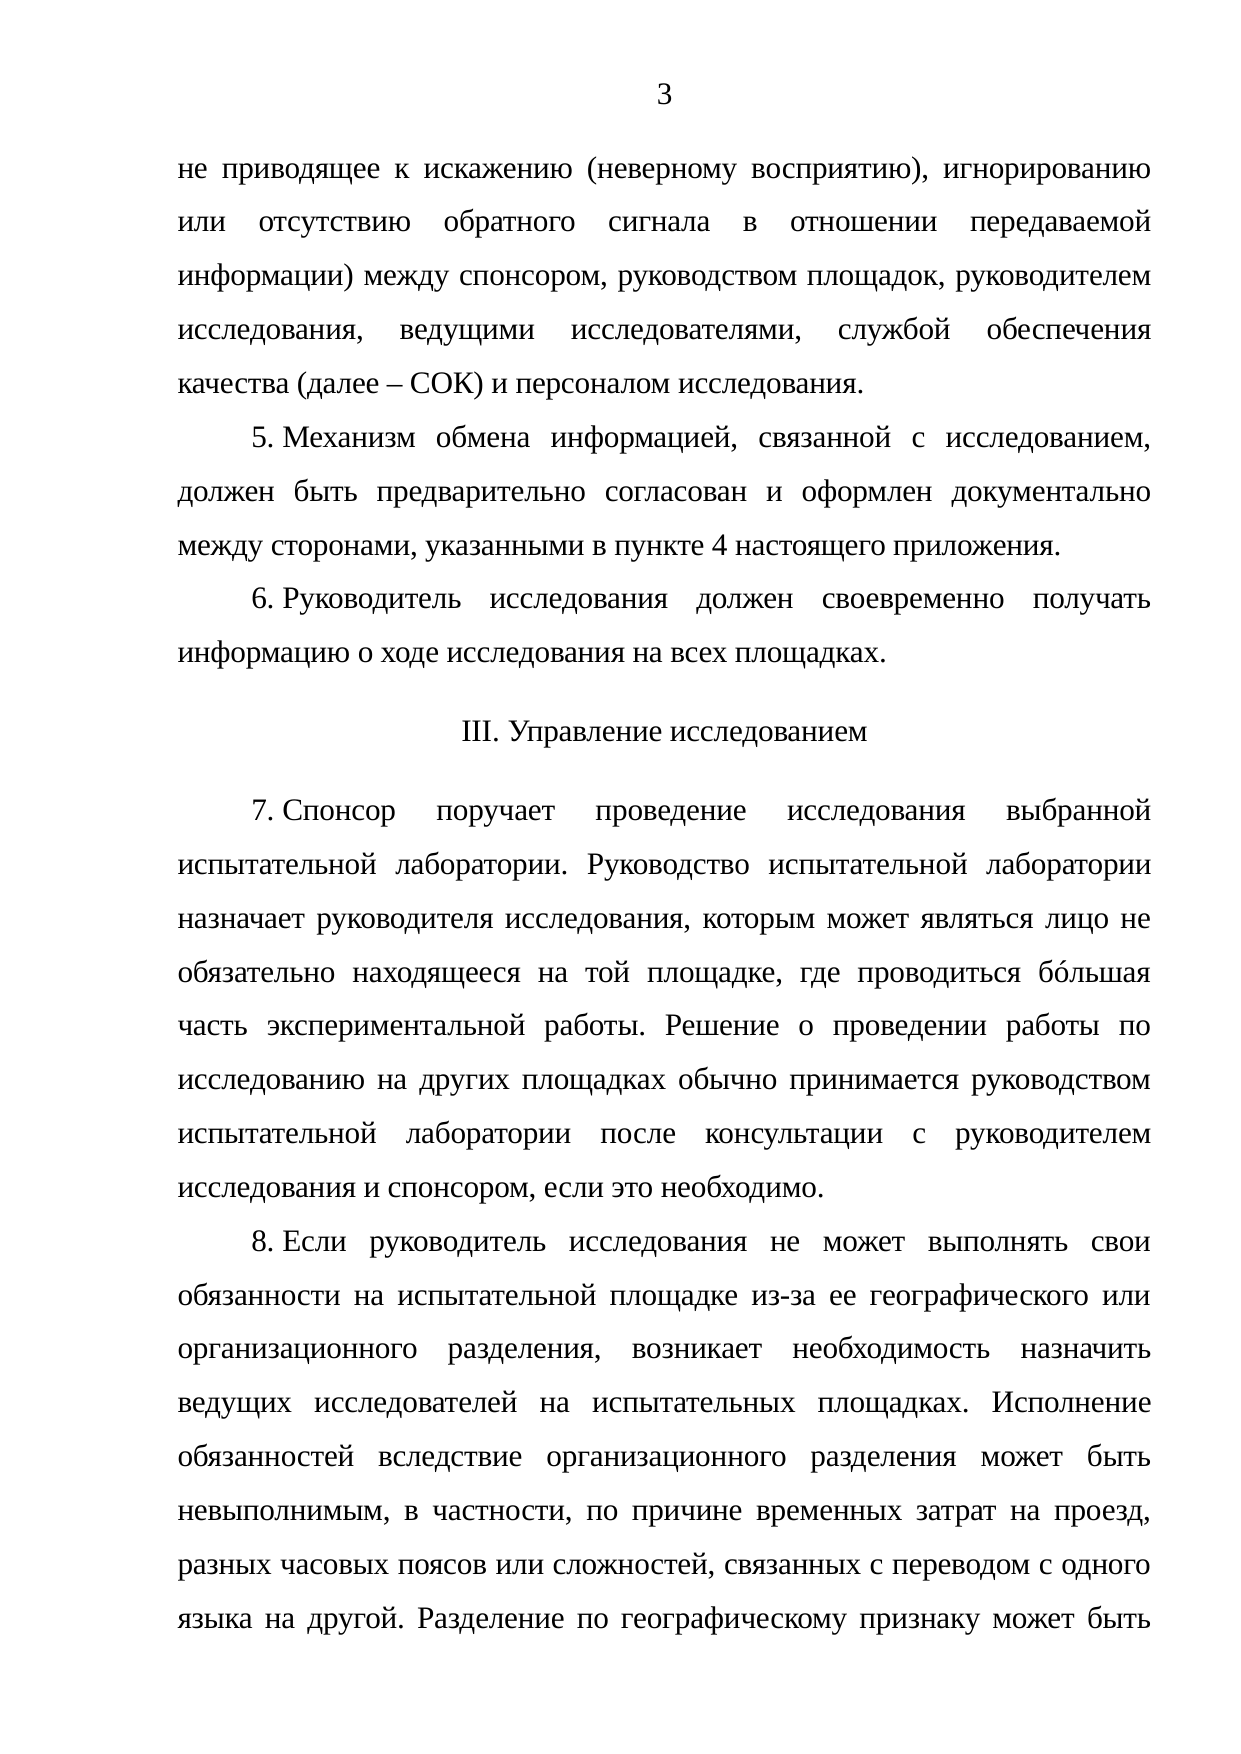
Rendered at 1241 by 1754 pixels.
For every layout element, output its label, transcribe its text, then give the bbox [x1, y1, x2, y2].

text 7. Спонсор поручает проведение исследования выбранной испытательной лаборатории. Руководство испытательной лаборатории назначает руководителя исследования, которым может являться лицо не обязательно находящееся на той площадке, где проводиться бóльшая часть экспериментальной работы. Решение о проведении работы по исследованию на других площадках обычно принимается руководством испытательной лаборатории после консультации с руководителем исследования и спонсором, если это необходимо. [177, 791, 1152, 1204]
text 5. Механизм обмена информацией, связанной с исследованием, должен быть предварительно согласован и оформлен документально между сторонами, указанными в пункте 4 настоящего приложения. [177, 418, 1152, 562]
text 6. Руководитель исследования должен своевременно получать информацию о ходе исследования на всех площадках. [177, 580, 1152, 669]
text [177, 1222, 1152, 1635]
text III. Управление исследованием [177, 712, 1152, 748]
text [177, 149, 1152, 400]
